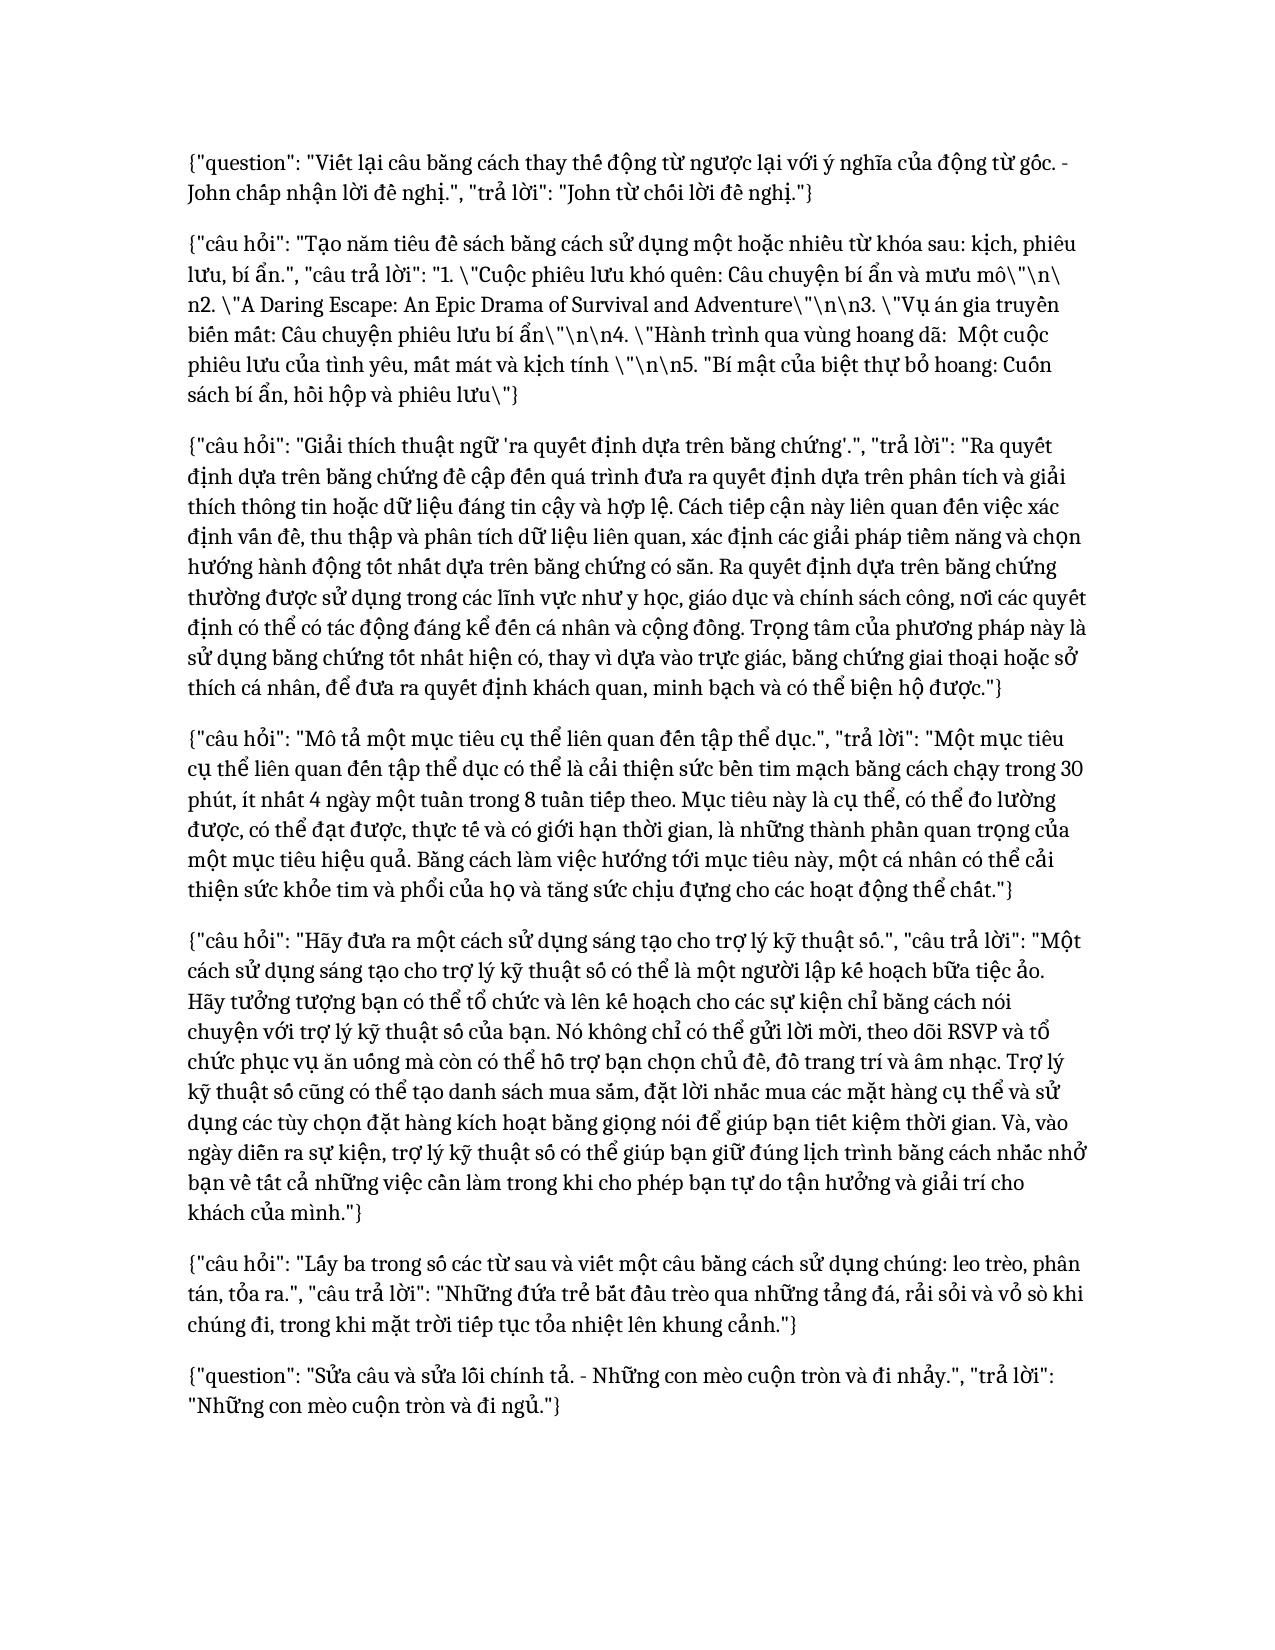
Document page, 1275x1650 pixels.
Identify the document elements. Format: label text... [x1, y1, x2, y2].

text {"câu hỏi": "Hãy đưa ra một cách sử dụng sáng tạo cho trợ lý kỹ thuật số.", "câu trả lời": "Một cách sử dụng sáng tạo cho trợ lý kỹ thuật số có thể là một người lập kế hoạch bữa tiệc ảo. Hãy tưởng tượng bạn có thể tổ chức và lên kế hoạch cho các sự kiện chỉ bằng cách nói chuyện với trợ lý kỹ thuật số của bạn. Nó không chỉ có thể gửi lời mời, theo dõi RSVP và tổ chức phục vụ ăn uống mà còn có thể hỗ trợ bạn chọn chủ đề, đồ trang trí và âm nhạc. Trợ lý kỹ thuật số cũng có thể tạo danh sách mua sắm, đặt lời nhắc mua các mặt hàng cụ thể và sử dụng các tùy chọn đặt hàng kích hoạt bằng giọng nói để giúp bạn tiết kiệm thời gian. Và, vào ngày diễn ra sự kiện, trợ lý kỹ thuật số có thể giúp bạn giữ đúng lịch trình bằng cách nhắc nhở bạn về tất cả những việc cần làm trong khi cho phép bạn tự do tận hưởng và giải trí cho khách của mình."} [187, 928, 1087, 1226]
text {"question": "Sửa câu và sửa lỗi chính tả. - Những con mèo cuộn tròn và đi nhảy.", "trả lời": "Những con mèo cuộn tròn và đi ngủ."} [187, 1362, 1087, 1419]
text {"câu hỏi": "Giải thích thuật ngữ 'ra quyết định dựa trên bằng chứng'.", "trả lời": "Ra quyết định dựa trên bằng chứng đề cập đến quá trình đưa ra quyết định dựa trên phân tích và giải thích thông tin hoặc dữ liệu đáng tin cậy và hợp lệ. Cách tiếp cận này liên quan đến việc xác định vấn đề, thu thập và phân tích dữ liệu liên quan, xác định các giải pháp tiềm năng và chọn hướng hành động tốt nhất dựa trên bằng chứng có sẵn. Ra quyết định dựa trên bằng chứng thường được sử dụng trong các lĩnh vực như y học, giáo dục và chính sách công, nơi các quyết định có thể có tác động đáng kể đến cá nhân và cộng đồng. Trọng tâm của phương pháp này là sử dụng bằng chứng tốt nhất hiện có, thay vì dựa vào trực giác, bằng chứng giai thoại hoặc sở thích cá nhân, để đưa ra quyết định khách quan, minh bạch và có thể biện hộ được."} [187, 433, 1087, 701]
text {"question": "Viết lại câu bằng cách thay thế động từ ngược lại với ý nghĩa của động từ gốc. - John chấp nhận lời đề nghị.", "trả lời": "John từ chối lời đề nghị."} [187, 150, 1087, 207]
text {"câu hỏi": "Lấy ba trong số các từ sau và viết một câu bằng cách sử dụng chúng: leo trèo, phân tán, tỏa ra.", "câu trả lời": "Những đứa trẻ bắt đầu trèo qua những tảng đá, rải sỏi và vỏ sò khi chúng đi, trong khi mặt trời tiếp tục tỏa nhiệt lên khung cảnh."} [187, 1251, 1087, 1338]
text {"câu hỏi": "Mô tả một mục tiêu cụ thể liên quan đến tập thể dục.", "trả lời": "Một mục tiêu cụ thể liên quan đến tập thể dục có thể là cải thiện sức bền tim mạch bằng cách chạy trong 30 phút, ít nhất 4 ngày một tuần trong 8 tuần tiếp theo. Mục tiêu này là cụ thể, có thể đo lường được, có thể đạt được, thực tế và có giới hạn thời gian, là những thành phần quan trọng của một mục tiêu hiệu quả. Bằng cách làm việc hướng tới mục tiêu này, một cá nhân có thể cải thiện sức khỏe tim và phổi của họ và tăng sức chịu đựng cho các hoạt động thể chất."} [187, 726, 1087, 903]
text {"câu hỏi": "Tạo năm tiêu đề sách bằng cách sử dụng một hoặc nhiều từ khóa sau: kịch, phiêu lưu, bí ẩn.", "câu trả lời": "1. \"Cuộc phiêu lưu khó quên: Câu chuyện bí ẩn và mưu mô\"\n\n2. \"A Daring Escape: An Epic Drama of Survival and Adventure\"\n\n3. \"Vụ án gia truyền biến mất: Câu chuyện phiêu lưu bí ẩn\"\n\n4. \"Hành trình qua vùng hoang dã: Một cuộc phiêu lưu của tình yêu, mất mát và kịch tính \"\n\n5. "Bí mật của biệt thự bỏ hoang: Cuốn sách bí ẩn, hồi hộp và phiêu lưu\"} [187, 231, 1087, 409]
